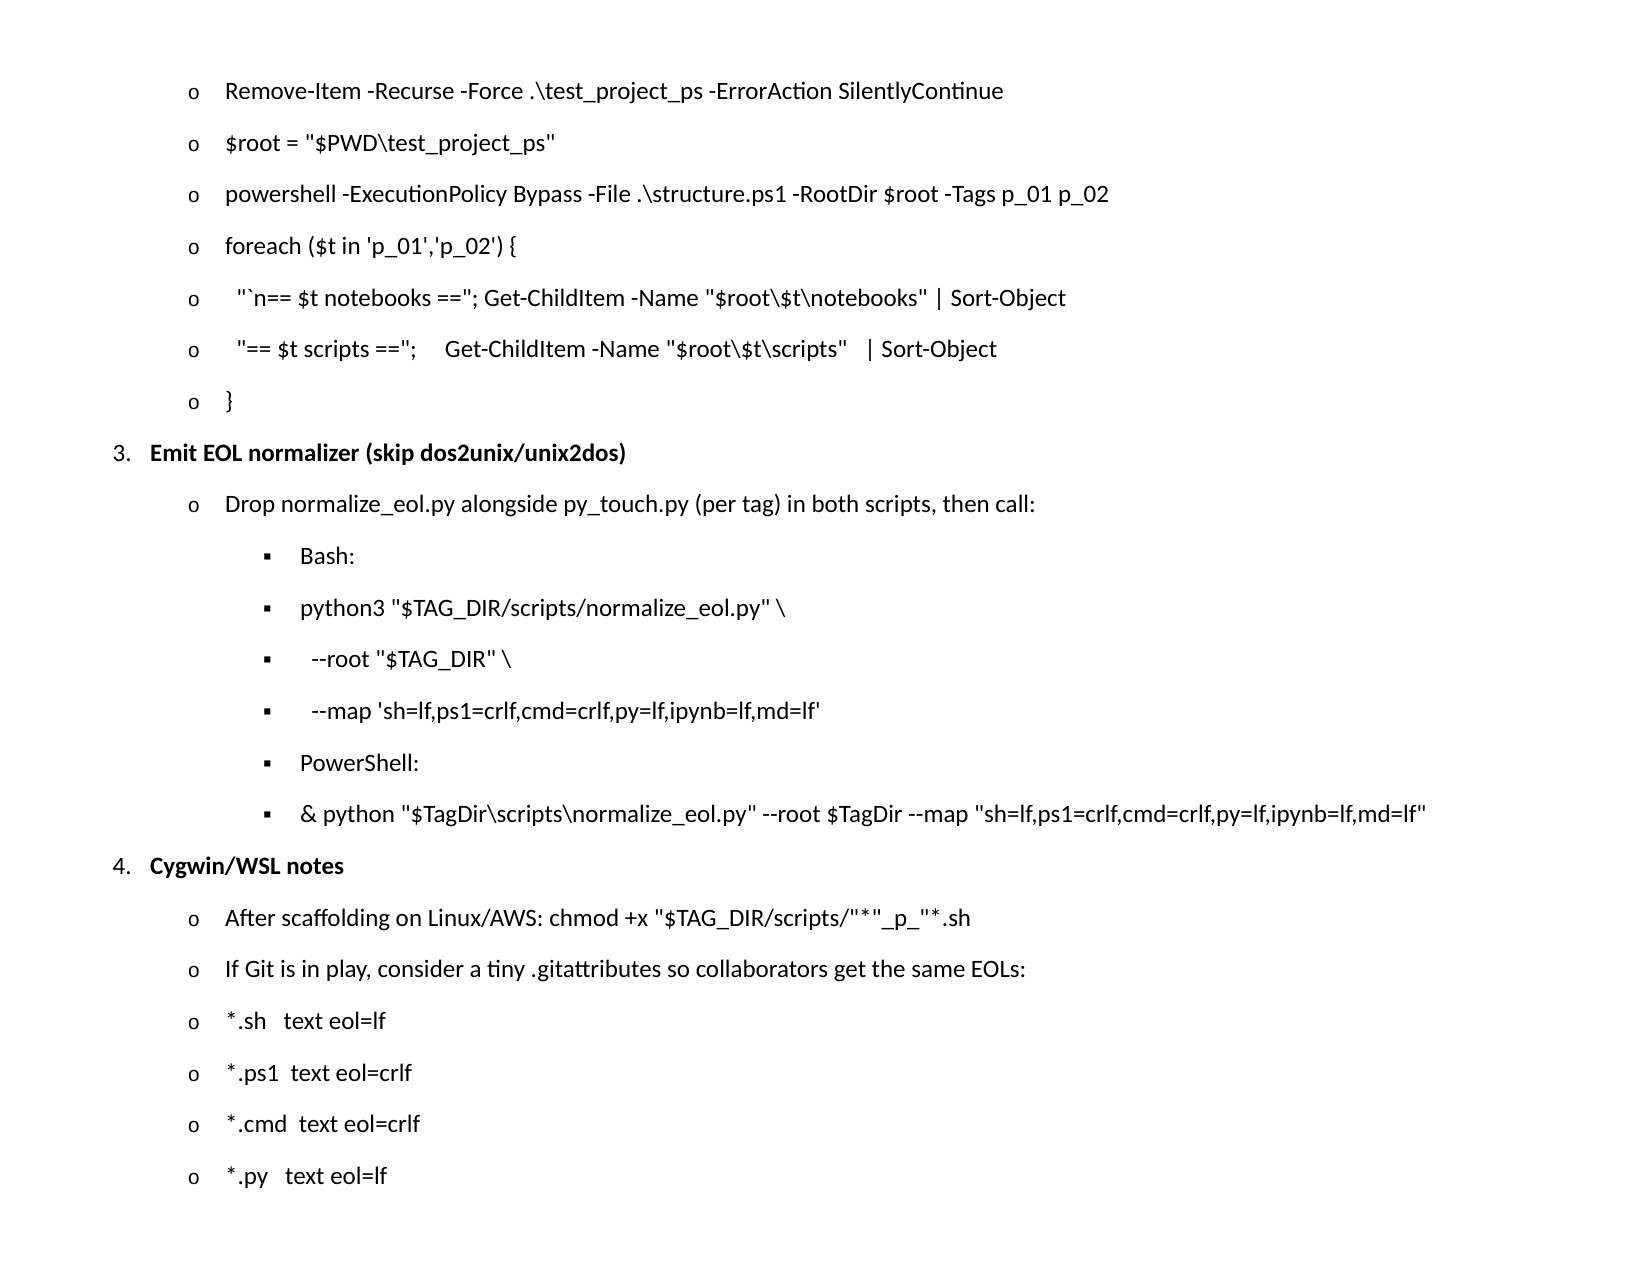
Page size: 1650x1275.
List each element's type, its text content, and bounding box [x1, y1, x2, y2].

list python3 "$TAG_DIR/scripts/normalize_eol.py" \ [262, 592, 1575, 622]
list } [187, 385, 1575, 416]
list $root = "$PWD\test_project_ps" [187, 127, 1575, 157]
list If Git is in play, consider a tiny .gitattributes so collaborators get the same EOLs: [187, 953, 1575, 984]
list "== $t scripts =="; Get-ChildItem -Name "$root\$t\scripts" | Sort-Object [187, 333, 1575, 364]
list Bash: [262, 540, 1575, 571]
list *.py text eol=lf [187, 1160, 1575, 1191]
list Remove-Item -Recurse -Force .\test_project_ps -ErrorAction SilentlyContinue [187, 75, 1575, 106]
list --map 'sh=lf,ps1=crlf,cmd=crlf,py=lf,ipynb=lf,md=lf' [262, 695, 1575, 726]
list *.cmd text eol=crlf [187, 1108, 1575, 1139]
list After scaffolding on Linux/AWS: chmod +x "$TAG_DIR/scripts/"*"_p_"*.sh [187, 902, 1575, 932]
list foreach ($t in 'p_01','p_02') { [187, 230, 1575, 261]
list PowerShell: [262, 747, 1575, 777]
list powershell -ExecutionPolicy Bypass -File .\structure.ps1 -RootDir $root -Tags p_01 p_02 [187, 178, 1575, 209]
list Cygwin/WSL notes [112, 850, 1575, 881]
list Drop normalize_eol.py alongside py_touch.py (per tag) in both scripts, then call: [187, 488, 1575, 519]
list --root "$TAG_DIR" \ [262, 643, 1575, 674]
list & python "$TagDir\scripts\normalize_eol.py" --root $TagDir --map "sh=lf,ps1=crlf,cmd=crlf,py=lf,ipynb=lf,md=lf" [262, 798, 1575, 829]
list "`n== $t notebooks =="; Get-ChildItem -Name "$root\$t\notebooks" | Sort-Object [187, 282, 1575, 312]
list Emit EOL normalizer (skip dos2unix/unix2dos) [112, 437, 1575, 467]
list *.sh text eol=lf [187, 1005, 1575, 1036]
list *.ps1 text eol=crlf [187, 1057, 1575, 1087]
